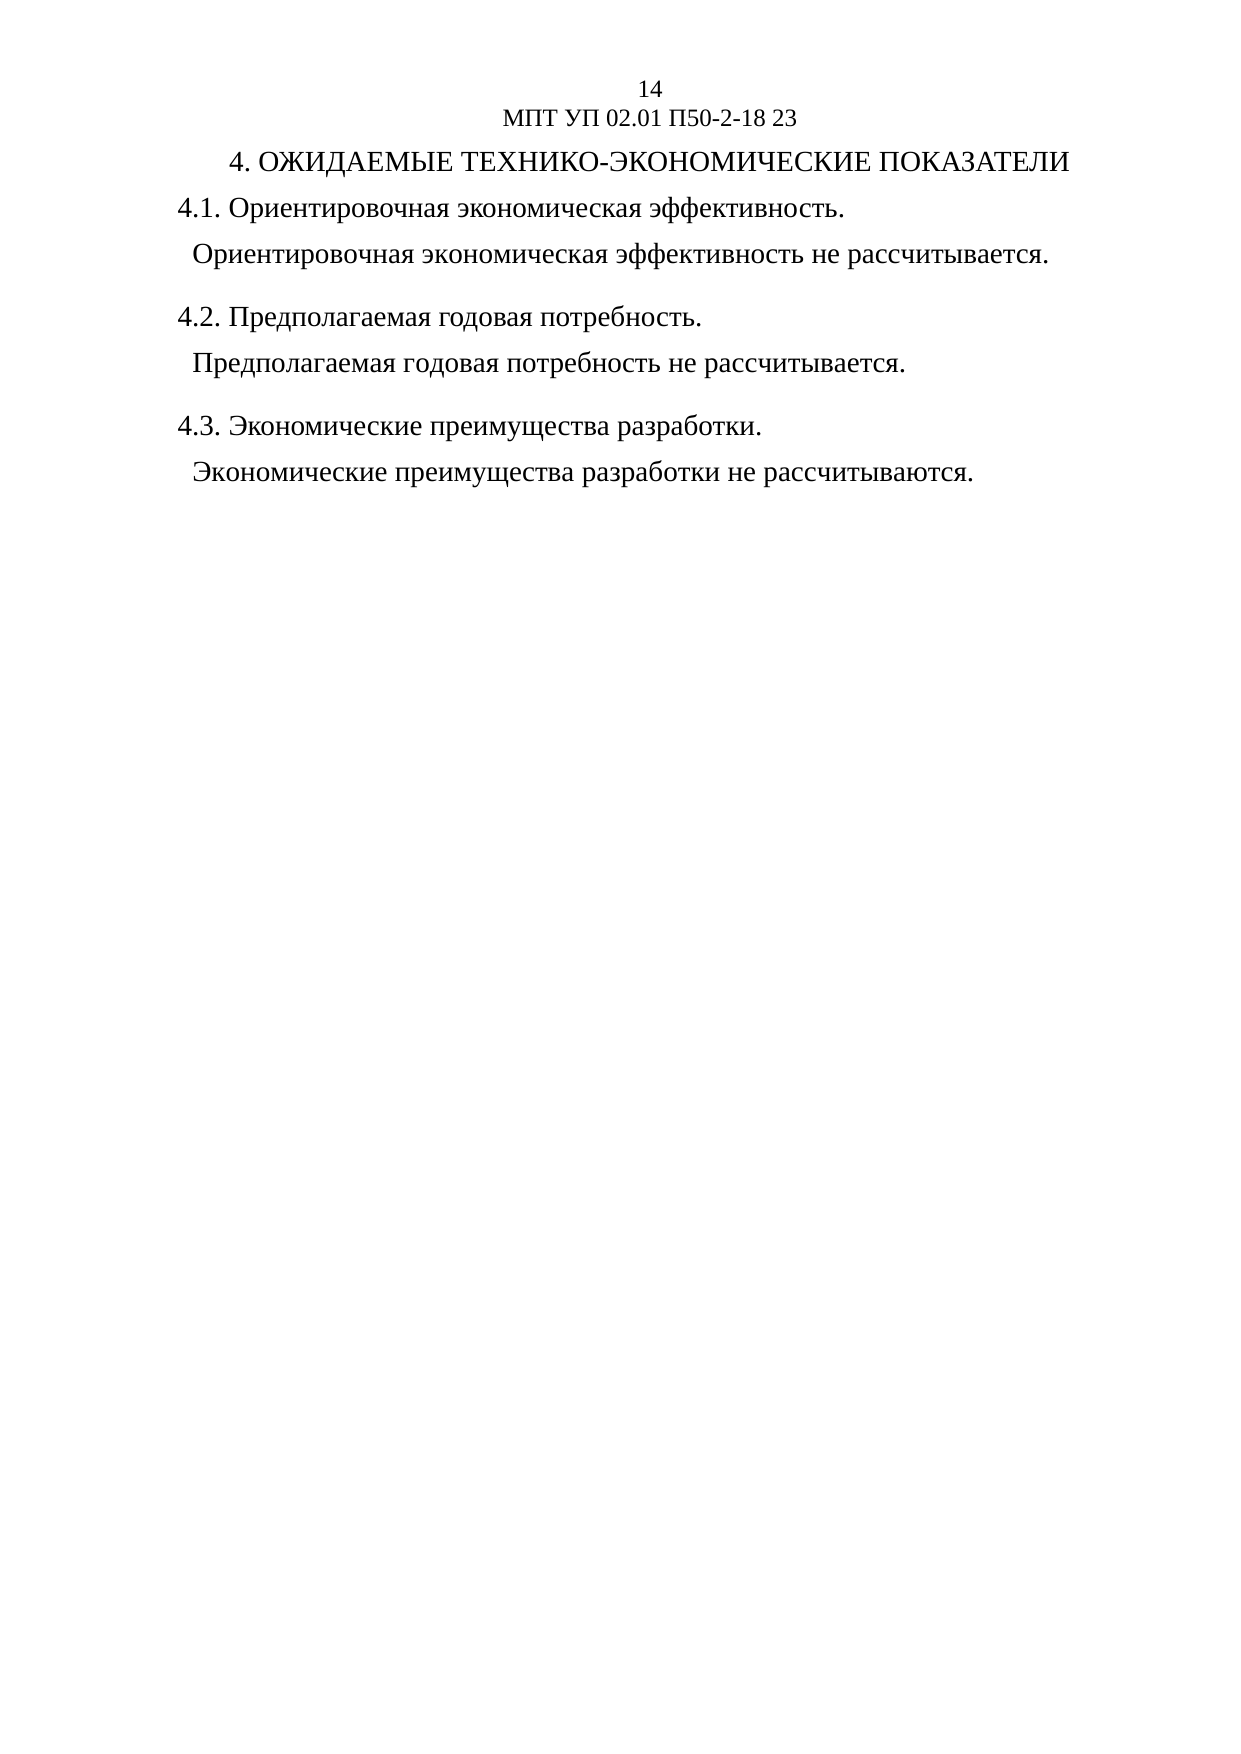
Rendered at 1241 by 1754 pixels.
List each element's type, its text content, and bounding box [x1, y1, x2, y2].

text Предполагаемая годовая потребность не рассчитывается. [118, 345, 1181, 378]
text Экономические преимущества разработки. [118, 408, 1181, 441]
text Предполагаемая годовая потребность. [118, 299, 1181, 332]
text Экономические преимущества разработки не рассчитываются. [118, 454, 1181, 487]
text Ориентировочная экономическая эффективность не рассчитывается. [118, 236, 1181, 269]
text Ориентировочная экономическая эффективность. [118, 190, 1181, 223]
text Ожидаемые технико-экономические показатели [118, 144, 1181, 177]
